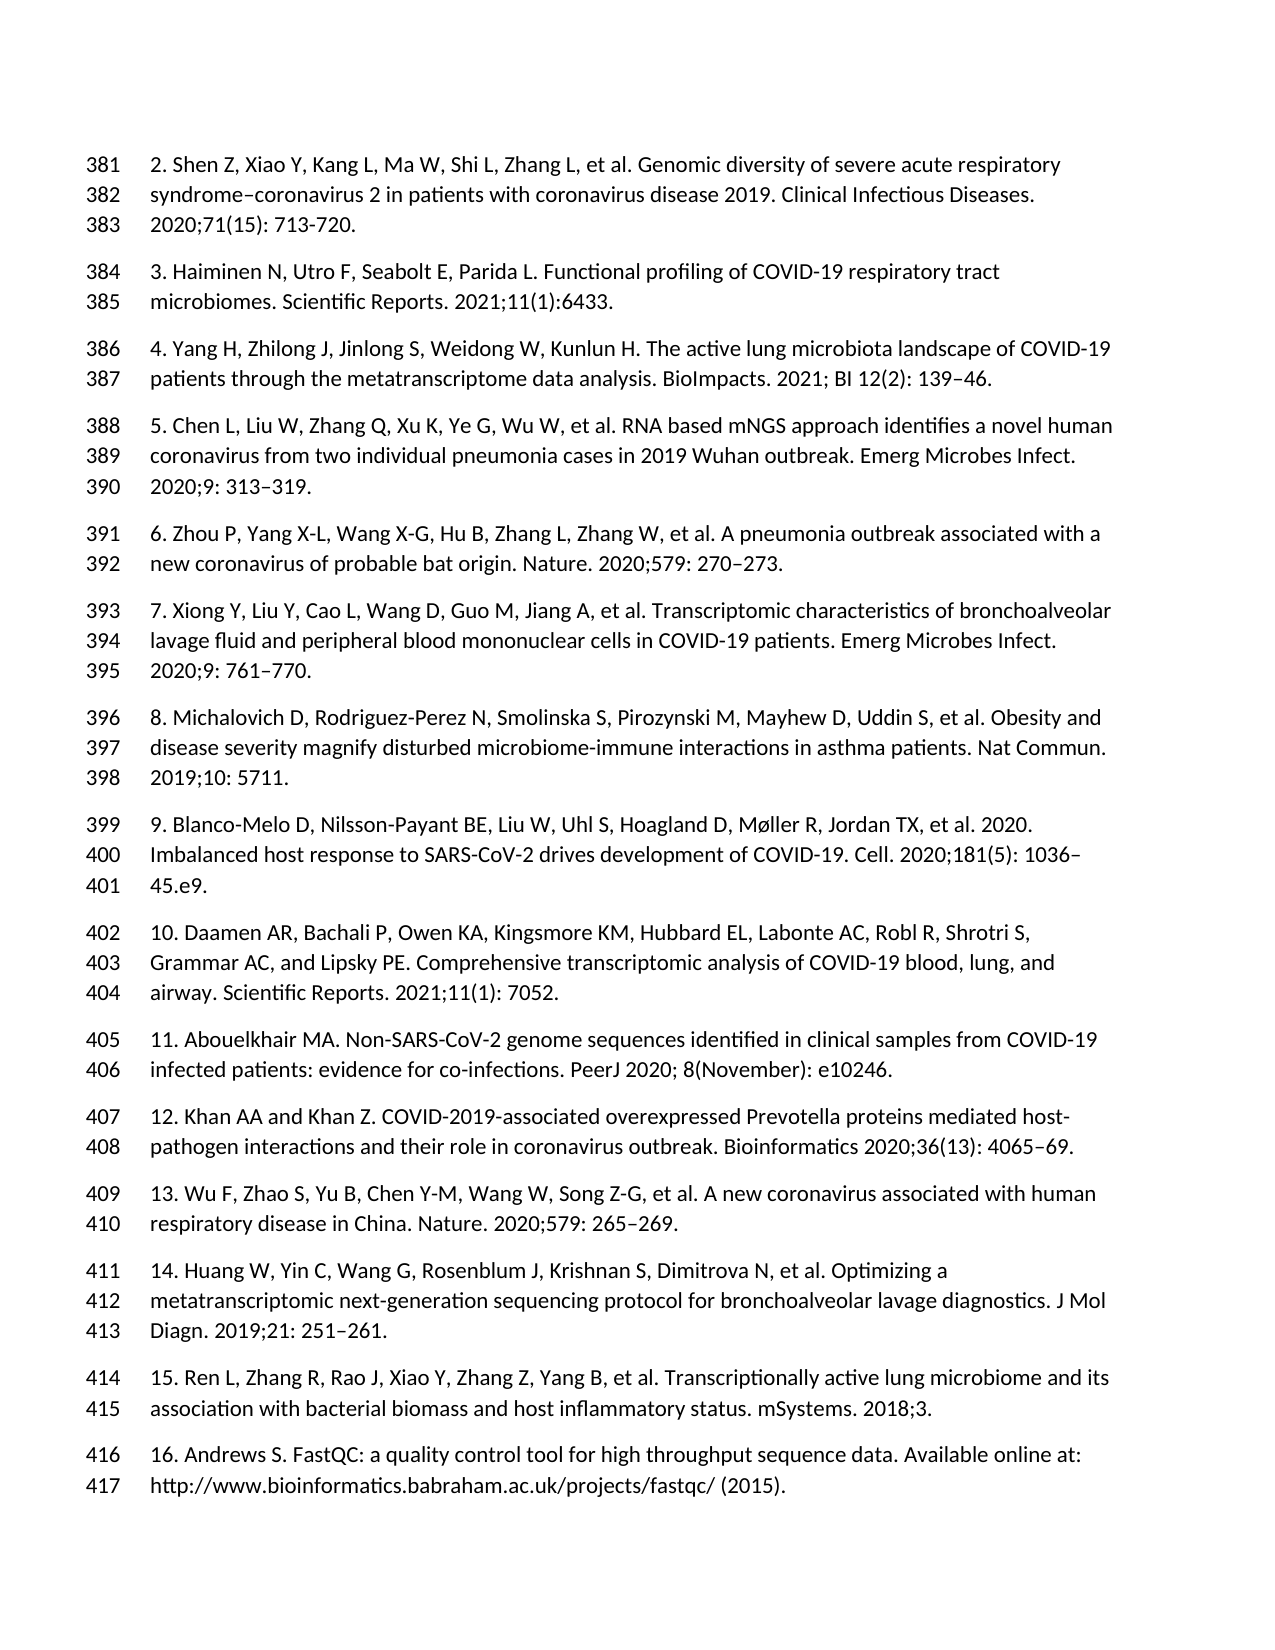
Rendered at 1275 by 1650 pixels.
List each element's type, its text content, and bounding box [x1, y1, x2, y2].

text 10. Daamen AR, Bachali P, Owen KA, Kingsmore KM, Hubbard EL, Labonte AC, Robl R, Shrotri S, Grammar AC, and Lipsky PE. Comprehensive transcriptomic analysis of COVID-19 blood, lung, and airway. Scientific Reports. 2021;11(1): 7052. [150, 918, 1125, 1006]
text 6. Zhou P, Yang X-L, Wang X-G, Hu B, Zhang L, Zhang W, et al. A pneumonia outbreak associated with a new coronavirus of probable bat origin. Nature. 2020;579: 270–273. [150, 519, 1125, 577]
text 4. Yang H, Zhilong J, Jinlong S, Weidong W, Kunlun H. The active lung microbiota landscape of COVID-19 patients through the metatranscriptome data analysis. BioImpacts. 2021; BI 12(2): 139–46. [150, 334, 1125, 393]
text 5. Chen L, Liu W, Zhang Q, Xu K, Ye G, Wu W, et al. RNA based mNGS approach identifies a novel human coronavirus from two individual pneumonia cases in 2019 Wuhan outbreak. Emerg Microbes Infect. 2020;9: 313–319. [150, 411, 1125, 500]
text 9. Blanco-Melo D, Nilsson-Payant BE, Liu W, Uhl S, Hoagland D, Møller R, Jordan TX, et al. 2020. Imbalanced host response to SARS-CoV-2 drives development of COVID-19. Cell. 2020;181(5): 1036–45.e9. [150, 810, 1125, 899]
text 2. Shen Z, Xiao Y, Kang L, Ma W, Shi L, Zhang L, et al. Genomic diversity of severe acute respiratory syndrome–coronavirus 2 in patients with coronavirus disease 2019. Clinical Infectious Diseases. 2020;71(15): 713-720. [150, 150, 1125, 238]
text 16. Andrews S. FastQC: a quality control tool for high throughput sequence data. Available online at: http://www.bioinformatics.babraham.ac.uk/projects/fastqc/ (2015). [150, 1441, 1125, 1499]
text 8. Michalovich D, Rodriguez-Perez N, Smolinska S, Pirozynski M, Mayhew D, Uddin S, et al. Obesity and disease severity magnify disturbed microbiome-immune interactions in asthma patients. Nat Commun. 2019;10: 5711. [150, 703, 1125, 792]
text 3. Haiminen N, Utro F, Seabolt E, Parida L. Functional profiling of COVID-19 respiratory tract microbiomes. Scientific Reports. 2021;11(1):6433. [150, 257, 1125, 316]
text 15. Ren L, Zhang R, Rao J, Xiao Y, Zhang Z, Yang B, et al. Transcriptionally active lung microbiome and its association with bacterial biomass and host inflammatory status. mSystems. 2018;3. [150, 1363, 1125, 1422]
text 12. Khan AA and Khan Z. COVID-2019-associated overexpressed Prevotella proteins mediated host-pathogen interactions and their role in coronavirus outbreak. Bioinformatics 2020;36(13): 4065–69. [150, 1102, 1125, 1160]
text 13. Wu F, Zhao S, Yu B, Chen Y-M, Wang W, Song Z-G, et al. A new coronavirus associated with human respiratory disease in China. Nature. 2020;579: 265–269. [150, 1179, 1125, 1237]
text 14. Huang W, Yin C, Wang G, Rosenblum J, Krishnan S, Dimitrova N, et al. Optimizing a metatranscriptomic next-generation sequencing protocol for bronchoalveolar lavage diagnostics. J Mol Diagn. 2019;21: 251–261. [150, 1256, 1125, 1345]
text 7. Xiong Y, Liu Y, Cao L, Wang D, Guo M, Jiang A, et al. Transcriptomic characteristics of bronchoalveolar lavage fluid and peripheral blood mononuclear cells in COVID-19 patients. Emerg Microbes Infect. 2020;9: 761–770. [150, 596, 1125, 684]
text 11. Abouelkhair MA. Non-SARS-CoV-2 genome sequences identified in clinical samples from COVID-19 infected patients: evidence for co-infections. PeerJ 2020; 8(November): e10246. [150, 1025, 1125, 1083]
